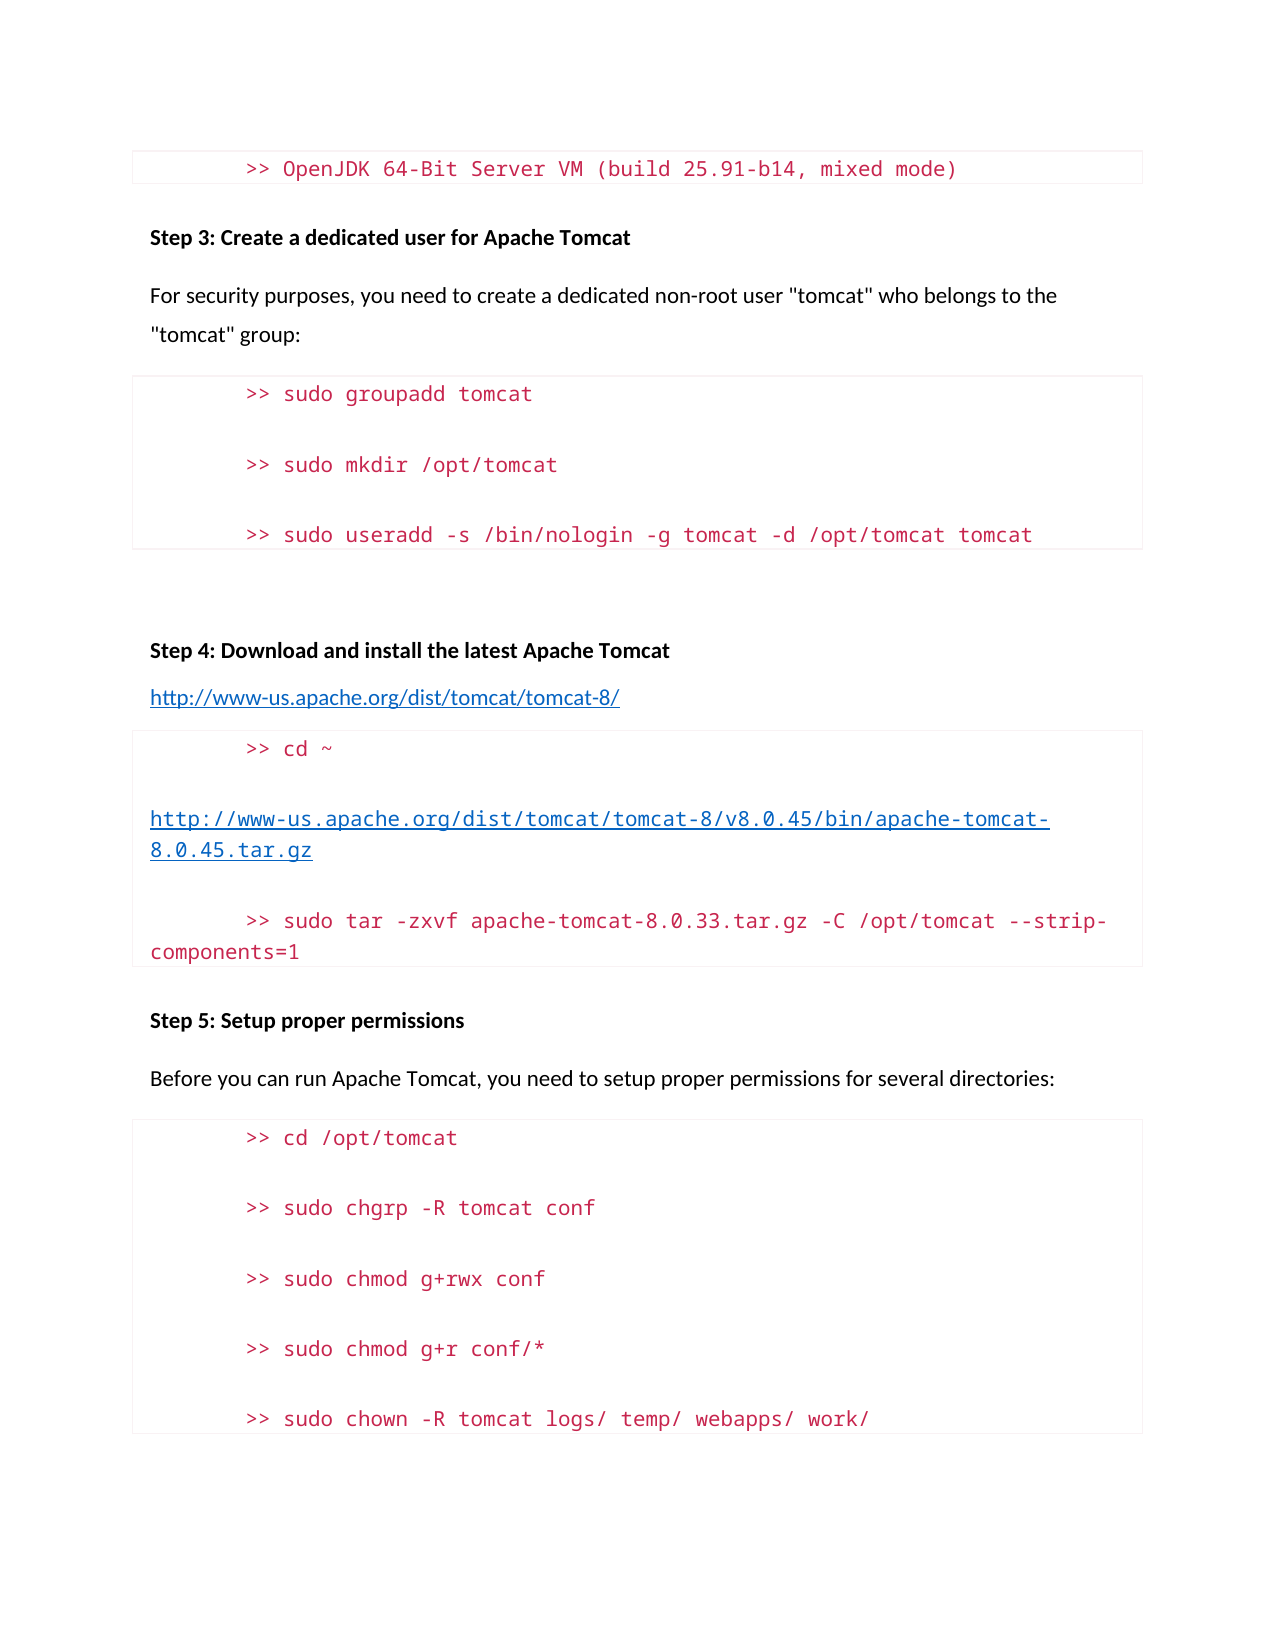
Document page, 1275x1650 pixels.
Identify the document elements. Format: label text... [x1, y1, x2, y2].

text >> sudo mkdir /opt/tomcat [133, 445, 1142, 478]
text Step 5: Setup proper permissions [150, 1006, 1125, 1034]
text Before you can run Apache Tomcat, you need to setup proper permissions for several directories: [150, 1053, 1125, 1092]
text >> sudo chmod g+rwx conf [133, 1259, 1142, 1292]
text >> sudo chown -R tomcat logs/ temp/ webapps/ work/ [133, 1400, 1142, 1433]
text >> sudo groupadd tomcat [133, 377, 1142, 408]
text >> OpenJDK 64-Bit Server VM (build 25.91-b14, mixed mode) [133, 152, 1142, 183]
text http://www-us.apache.org/dist/tomcat/tomcat-8/ [150, 683, 1125, 711]
text For security purposes, you need to create a dedicated non-root user "tomcat" who belongs to the "tomcat" group: [150, 270, 1125, 348]
text >> sudo tar -zxvf apache-tomcat-8.0.33.tar.gz -C /opt/tomcat --strip-components=1 [133, 902, 1142, 966]
text >> cd ~ [133, 731, 1142, 762]
text Step 3: Create a dedicated user for Apache Tomcat [150, 223, 1125, 251]
text >> cd /opt/tomcat [133, 1120, 1142, 1152]
text >> sudo chmod g+r conf/* [133, 1330, 1142, 1362]
text Step 4: Download and install the latest Apache Tomcat [150, 636, 1125, 664]
text >> sudo chgrp -R tomcat conf [133, 1189, 1142, 1222]
text http://www-us.apache.org/dist/tomcat/tomcat-8/v8.0.45/bin/apache-tomcat-8.0.45.tar.gz [133, 800, 1142, 864]
text >> sudo useradd -s /bin/nologin -g tomcat -d /opt/tomcat tomcat [133, 516, 1142, 548]
